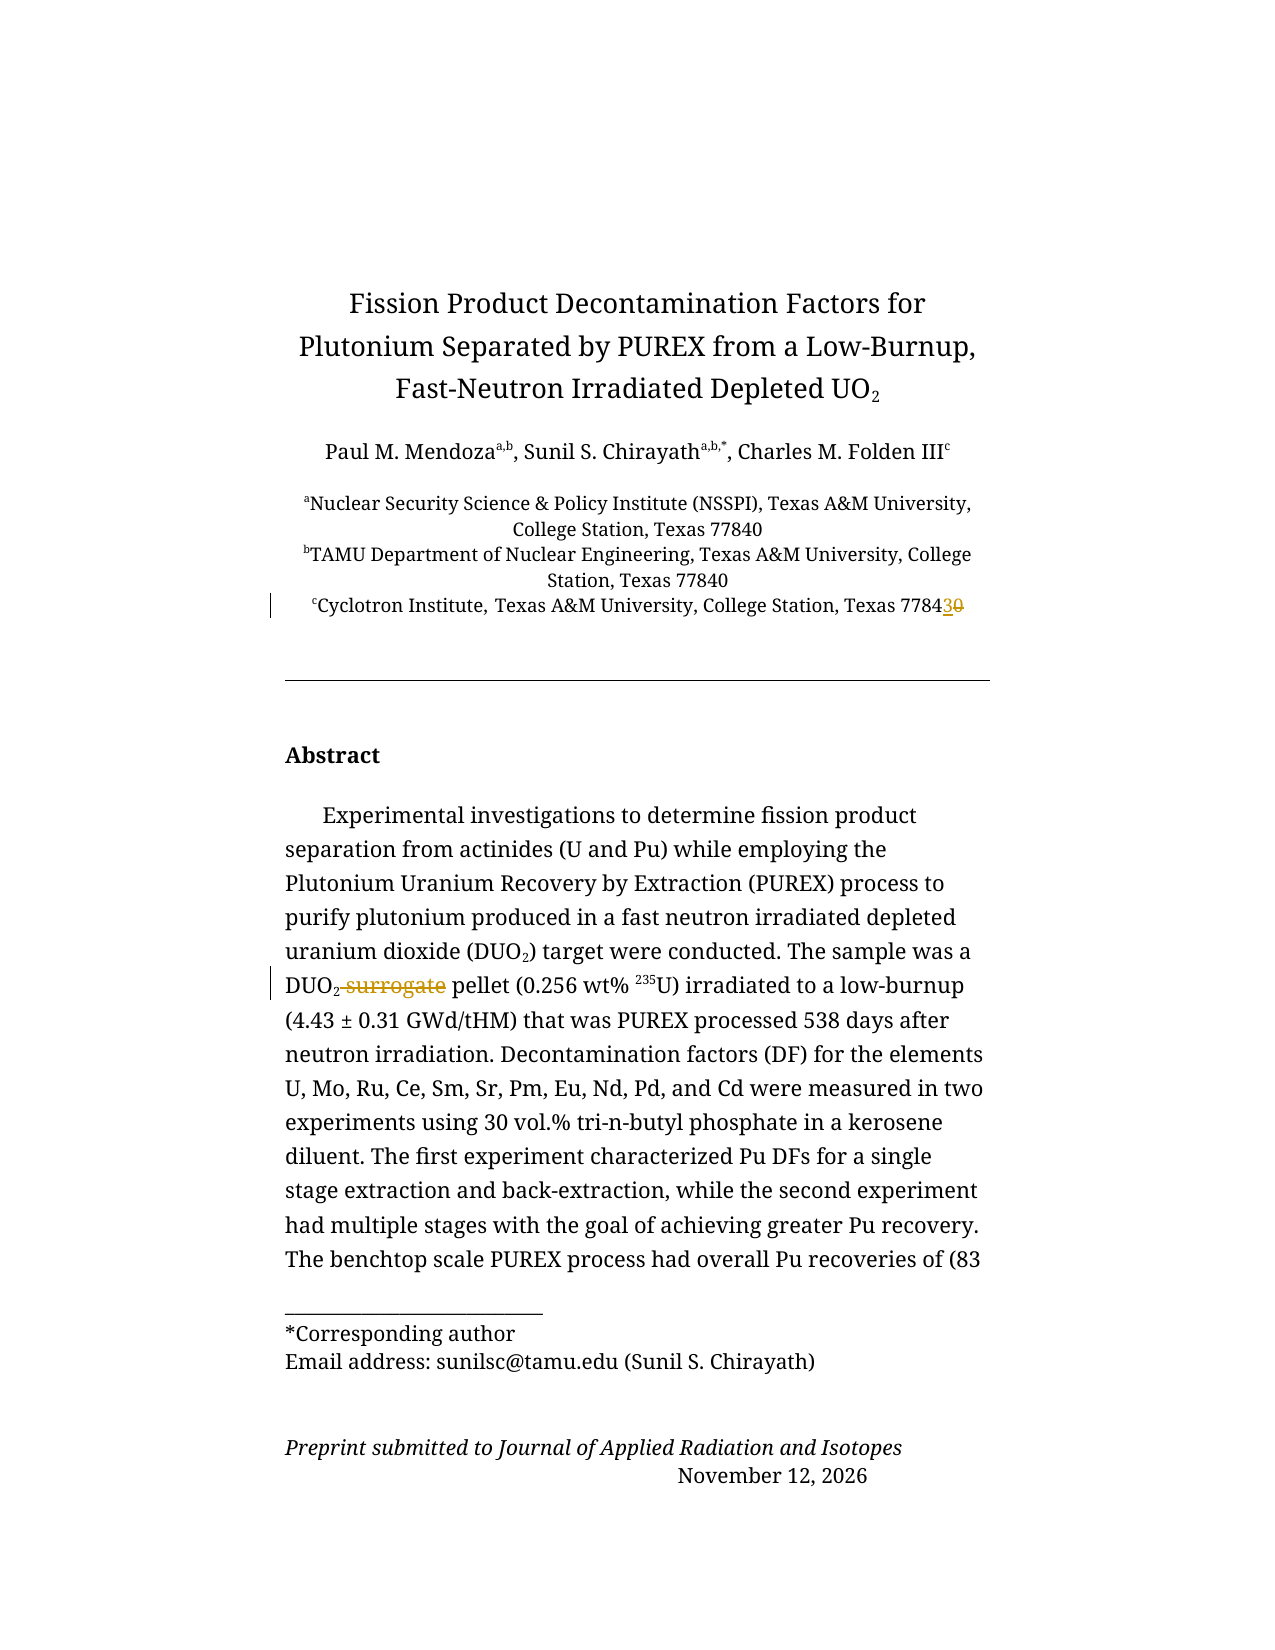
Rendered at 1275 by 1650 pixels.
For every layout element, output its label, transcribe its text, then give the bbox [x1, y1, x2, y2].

text Paul M. Mendozaa,b, Sunil S. Chirayatha,b,*, Charles M. Folden IIIc [285, 437, 990, 466]
text Fission Product Decontamination Factors for Plutonium Separated by PUREX from a Low-Burnup, Fast-Neutron Irradiated Depleted UO2 [285, 285, 990, 407]
text bTAMU Department of Nuclear Engineering, Texas A&M University, College Station, Texas 77840 [285, 542, 990, 593]
text cCyclotron Institute, Texas A&M University, College Station, Texas 7784 [285, 593, 990, 618]
text aNuclear Security Science & Policy Institute (NSSPI), Texas A&M University, College Station, Texas 77840 [285, 491, 990, 542]
text Abstract [285, 740, 990, 770]
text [285, 799, 990, 1273]
